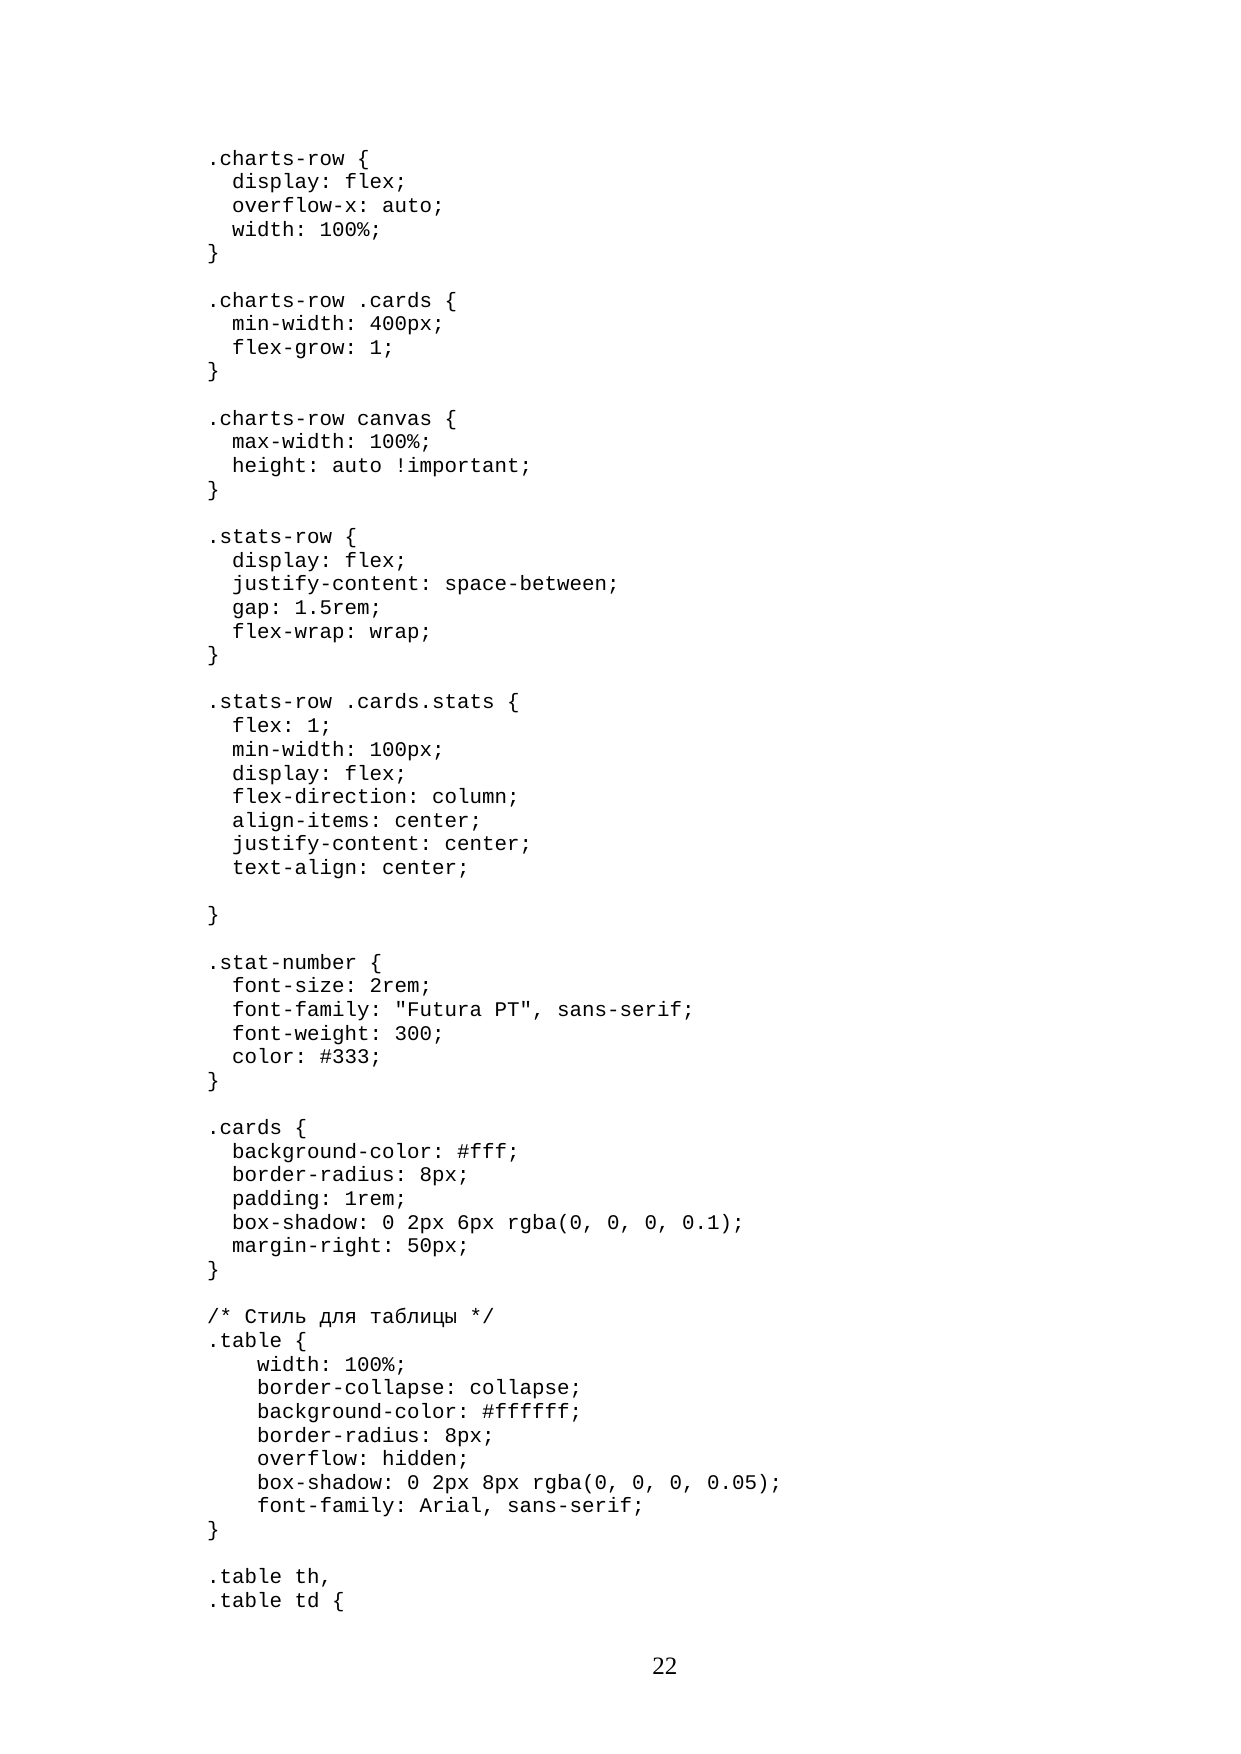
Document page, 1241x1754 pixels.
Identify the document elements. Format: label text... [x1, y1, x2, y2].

text font-family: Arial, sans-serif; [207, 1496, 1116, 1519]
text padding: 1rem; [207, 1188, 1116, 1212]
text height: auto !important; [207, 455, 1116, 479]
text .table td { [207, 1590, 1116, 1614]
text .charts-row canvas { [207, 408, 1116, 431]
text color: #333; [207, 1046, 1116, 1070]
text margin-right: 50px; [207, 1235, 1116, 1259]
text overflow: hidden; [207, 1448, 1116, 1472]
text min-width: 100px; [207, 739, 1116, 762]
text .stats-row .cards.stats { [207, 692, 1116, 715]
text } [207, 361, 1116, 384]
text .charts-row { [207, 148, 1116, 171]
text min-width: 400px; [207, 313, 1116, 337]
text display: flex; [207, 171, 1116, 195]
text width: 100%; [207, 219, 1116, 242]
text } [207, 904, 1116, 928]
text flex: 1; [207, 715, 1116, 739]
text box-shadow: 0 2px 8px rgba(0, 0, 0, 0.05); [207, 1472, 1116, 1496]
text .table { [207, 1330, 1116, 1354]
text box-shadow: 0 2px 6px rgba(0, 0, 0, 0.1); [207, 1212, 1116, 1235]
text max-width: 100%; [207, 431, 1116, 455]
text .charts-row .cards { [207, 289, 1116, 313]
text justify-content: space-between; [207, 573, 1116, 597]
text } [207, 479, 1116, 502]
text .stats-row { [207, 526, 1116, 550]
text .stat-number { [207, 952, 1116, 975]
text overflow-x: auto; [207, 195, 1116, 219]
text text-align: center; [207, 857, 1116, 881]
text border-collapse: collapse; [207, 1377, 1116, 1401]
text background-color: #ffffff; [207, 1401, 1116, 1424]
text } [207, 1070, 1116, 1093]
text display: flex; [207, 550, 1116, 573]
text align-items: center; [207, 810, 1116, 833]
text display: flex; [207, 762, 1116, 786]
text .table th, [207, 1566, 1116, 1590]
text .cards { [207, 1117, 1116, 1141]
text flex-wrap: wrap; [207, 621, 1116, 644]
text border-radius: 8px; [207, 1424, 1116, 1448]
text } [207, 1519, 1116, 1543]
text } [207, 1259, 1116, 1283]
text font-size: 2rem; [207, 975, 1116, 999]
text font-family: "Futura PT", sans-serif; [207, 999, 1116, 1023]
text gap: 1.5rem; [207, 597, 1116, 621]
text flex-grow: 1; [207, 337, 1116, 361]
text flex-direction: column; [207, 786, 1116, 810]
text border-radius: 8px; [207, 1164, 1116, 1188]
text background-color: #fff; [207, 1141, 1116, 1164]
text /* Стиль для таблицы */ [207, 1306, 1116, 1330]
text } [207, 644, 1116, 668]
text justify-content: center; [207, 833, 1116, 857]
text font-weight: 300; [207, 1023, 1116, 1046]
text } [207, 242, 1116, 266]
text width: 100%; [207, 1354, 1116, 1377]
